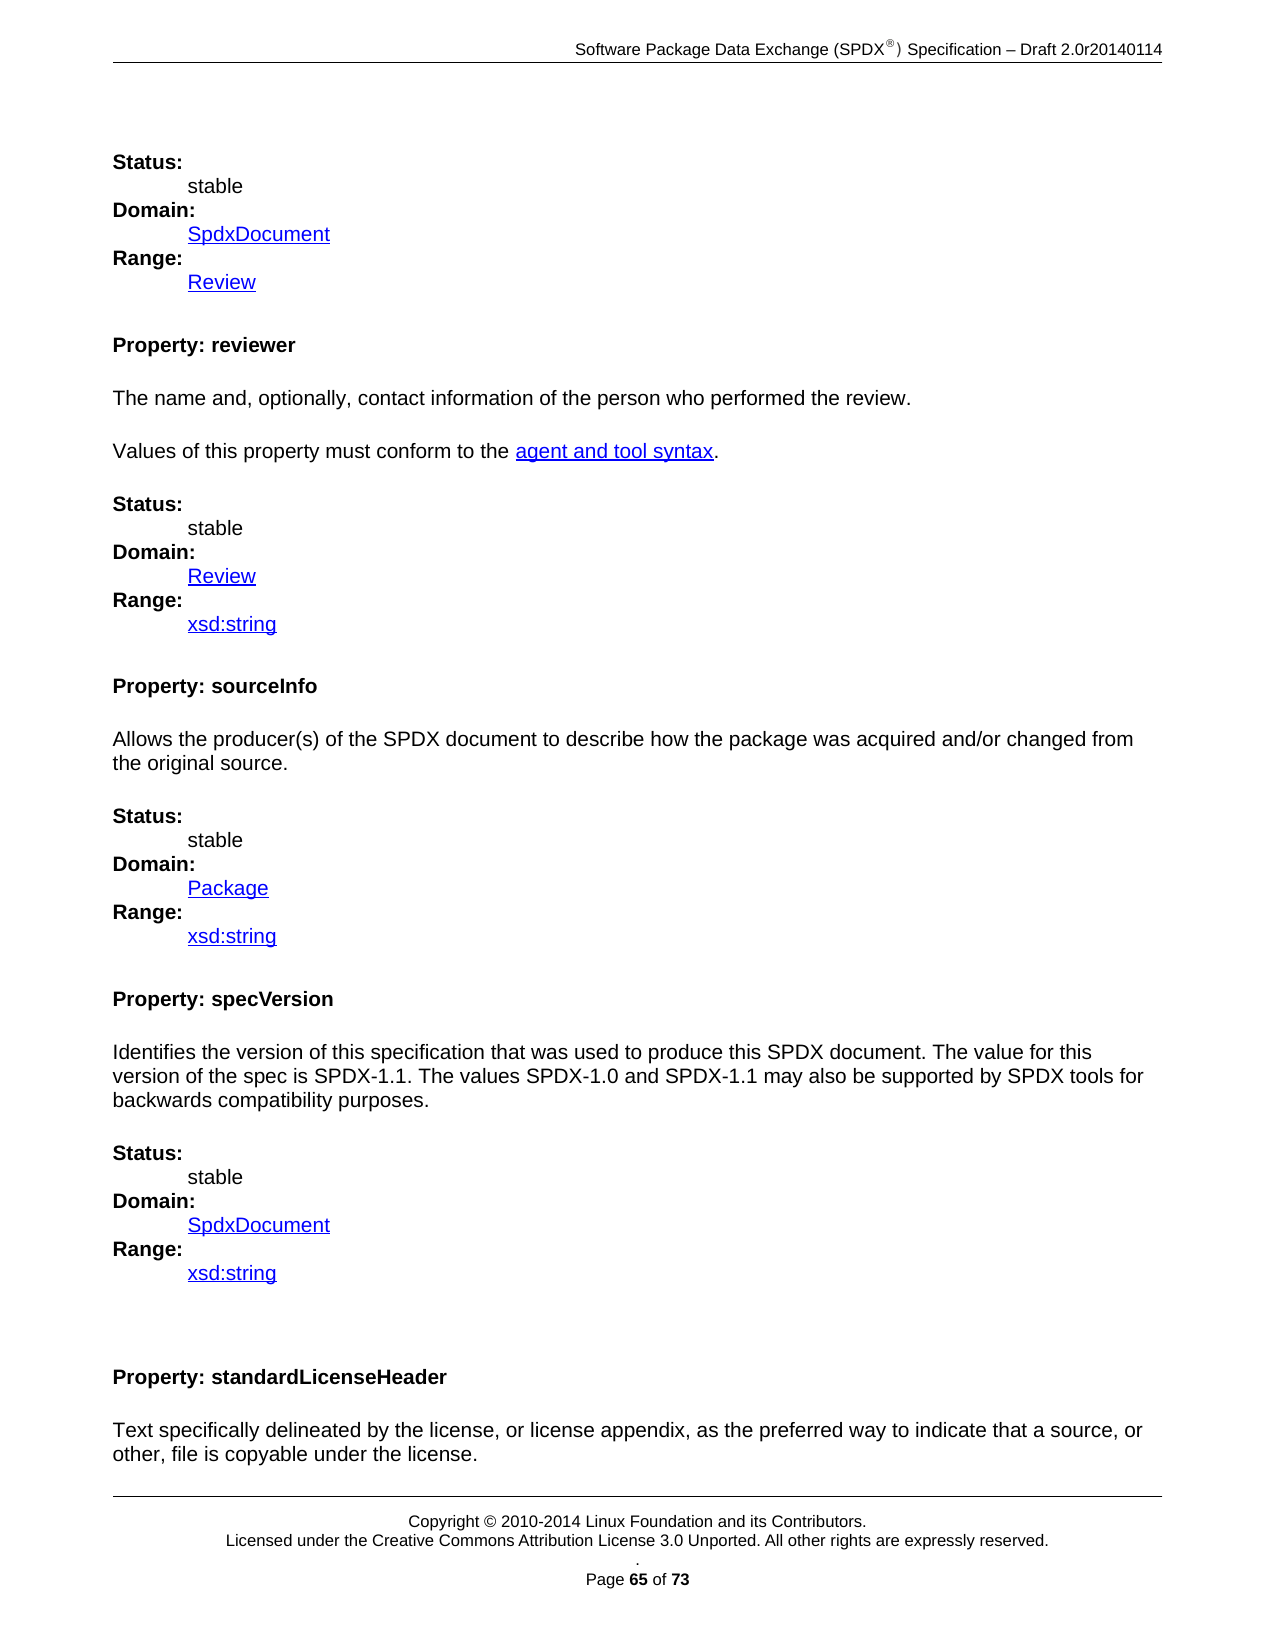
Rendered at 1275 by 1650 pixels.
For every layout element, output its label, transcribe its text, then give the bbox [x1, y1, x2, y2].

text Text specifically delineated by the license, or license appendix, as the preferred way to indicate that a source, or other, file is copyable under the license. [112, 1418, 1162, 1466]
text SpdxDocument [187, 222, 1162, 246]
text Status: [112, 492, 1162, 516]
text Range: [112, 246, 1162, 270]
text stable [187, 1164, 1162, 1188]
text xsd:string [187, 611, 1162, 635]
text Status: [112, 150, 1162, 174]
text Domain: [112, 539, 1162, 563]
text Status: [112, 1141, 1162, 1164]
text Domain: [112, 852, 1162, 876]
text Domain: [112, 198, 1162, 222]
text Review [187, 270, 1162, 294]
text The name and, optionally, contact information of the person who performed the review. [112, 385, 1162, 409]
text stable [187, 174, 1162, 198]
text Identifies the version of this specification that was used to produce this SPDX document. The value for this version of the spec is SPDX-1.1. The values SPDX-1.0 and SPDX-1.1 may also be supported by SPDX tools for backwards compatibility purposes. [112, 1039, 1162, 1111]
text stable [187, 516, 1162, 539]
text Domain: [112, 1188, 1162, 1212]
text stable [187, 828, 1162, 852]
text Status: [112, 804, 1162, 828]
text xsd:string [187, 924, 1162, 948]
text Range: [112, 1236, 1162, 1260]
text Values of this property must conform to the agent and tool syntax. [112, 438, 1162, 462]
text Range: [112, 587, 1162, 611]
text SpdxDocument [187, 1212, 1162, 1236]
subtitle Property: specVersion [112, 989, 1162, 1010]
text Package [187, 876, 1162, 900]
text xsd:string [187, 1260, 1162, 1284]
text Allows the producer(s) of the SPDX document to describe how the package was acquired and/or changed from the original source. [112, 727, 1162, 775]
text Range: [112, 900, 1162, 924]
text Review [187, 563, 1162, 587]
subtitle Property: reviewer [112, 335, 1162, 356]
subtitle Property: standardLicenseHeader [112, 1368, 1162, 1388]
subtitle Property: sourceInfo [112, 677, 1162, 698]
